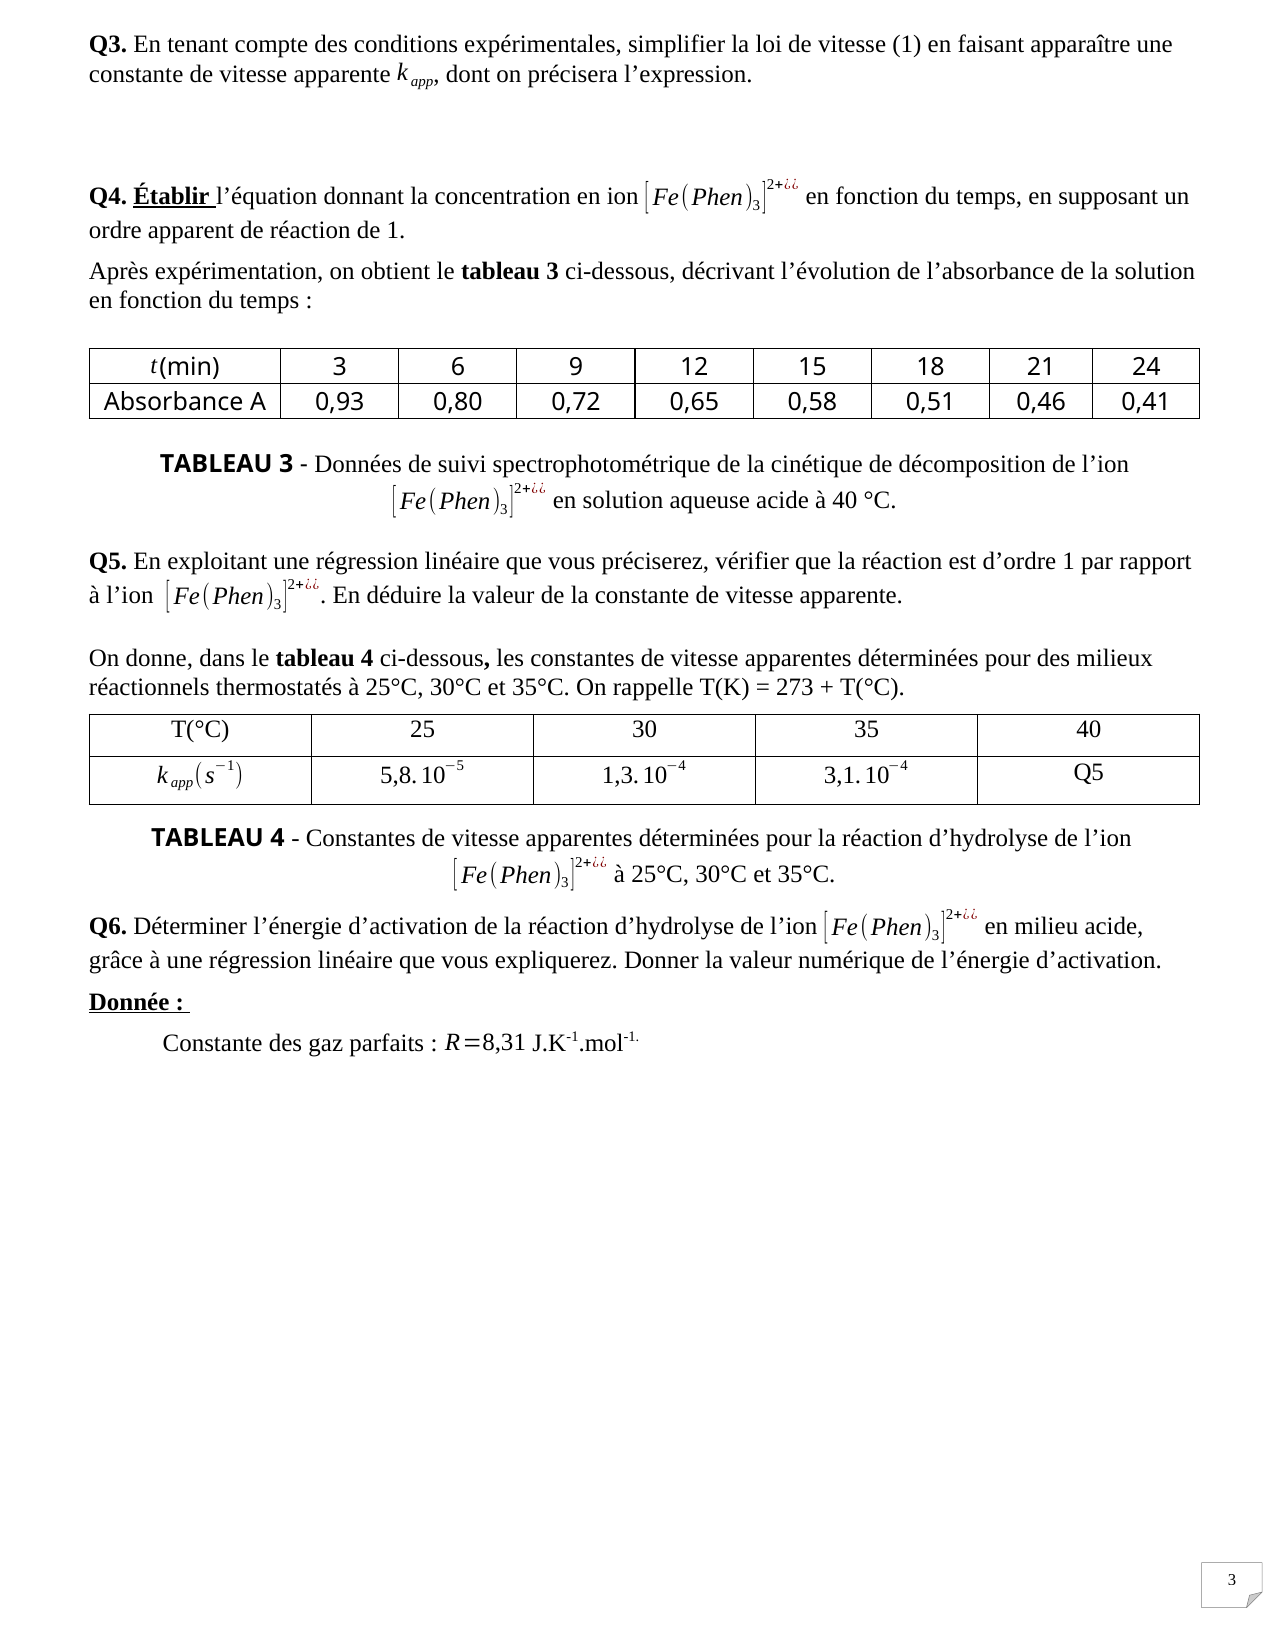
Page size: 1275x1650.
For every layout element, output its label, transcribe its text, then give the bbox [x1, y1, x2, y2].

table_header 21 [990, 349, 1092, 383]
table_header 6 [399, 349, 516, 383]
table_header T(°C) [90, 715, 311, 756]
text Q3. En tenant compte des conditions expérimentales, simplifier la loi de vitesse (1) en faisant apparaître une constante de vitesse apparente , dont on précisera l’expression. [89, 29, 1200, 90]
table_cell 0,80 [399, 384, 516, 418]
table_cell [312, 757, 533, 804]
text Q4. Établir l’équation donnant la concentration en ion en fonction du temps, en supposant un [89, 176, 1200, 216]
text Donnée : [89, 987, 1200, 1015]
table_cell 0,93 [281, 384, 398, 418]
table_cell 0,41 [1093, 384, 1199, 418]
table_cell 0,58 [754, 384, 871, 418]
text Q6. Déterminer l’énergie d’activation de la réaction d’hydrolyse de l’ion en milieu acide, grâce à une régression linéaire que vous expliquerez. Donner la valeur numérique de l’énergie d’activation. [89, 906, 1200, 974]
text ordre apparent de réaction de 1. [89, 216, 1200, 244]
table_header 9 [517, 349, 634, 383]
table_cell 0,46 [990, 384, 1092, 418]
text TABLEAU 3 - Données de suivi spectrophotométrique de la cinétique de décomposition de l’ion en solution aqueuse acide à 40 °C. [89, 446, 1200, 519]
table_cell Q5 [978, 757, 1199, 804]
text Après expérimentation, on obtient le tableau 3 ci-dessous, décrivant l’évolution de l’absorbance de la solution en fonction du temps : [89, 256, 1200, 314]
text TABLEAU 4 - Constantes de vitesse apparentes déterminées pour la réaction d’hydrolyse de l’ion à 25°C, 30°C et 35°C. [89, 819, 1200, 893]
text Constante des gaz parfaits : J.K-1.mol-1. [89, 1028, 1200, 1057]
text On donne, dans le tableau 4 ci-dessous, les constantes de vitesse apparentes déterminées pour des milieux réactionnels thermostatés à 25°C, 30°C et 35°C. On rappelle T(K) = 273 + T(°C). [89, 643, 1200, 701]
table_header (min) [90, 349, 280, 383]
table_cell 0,65 [636, 384, 753, 418]
table_header 15 [754, 349, 871, 383]
table_cell [756, 757, 977, 804]
table_header 24 [1093, 349, 1199, 383]
table_cell Absorbance A [90, 384, 280, 418]
table_header 35 [756, 715, 977, 756]
table_header 40 [978, 715, 1199, 756]
table_cell 0,51 [872, 384, 989, 418]
text Q5. En exploitant une régression linéaire que vous préciserez, vérifier que la réaction est d’ordre 1 par rapport à l’ion . En déduire la valeur de la constante de vitesse apparente. [89, 546, 1200, 615]
table_header 30 [534, 715, 755, 756]
table_header 25 [312, 715, 533, 756]
table_header 12 [636, 349, 753, 383]
table_cell [90, 757, 311, 804]
table_cell [534, 757, 755, 804]
table_cell 0,72 [517, 384, 634, 418]
table_header 18 [872, 349, 989, 383]
table_header 3 [281, 349, 398, 383]
